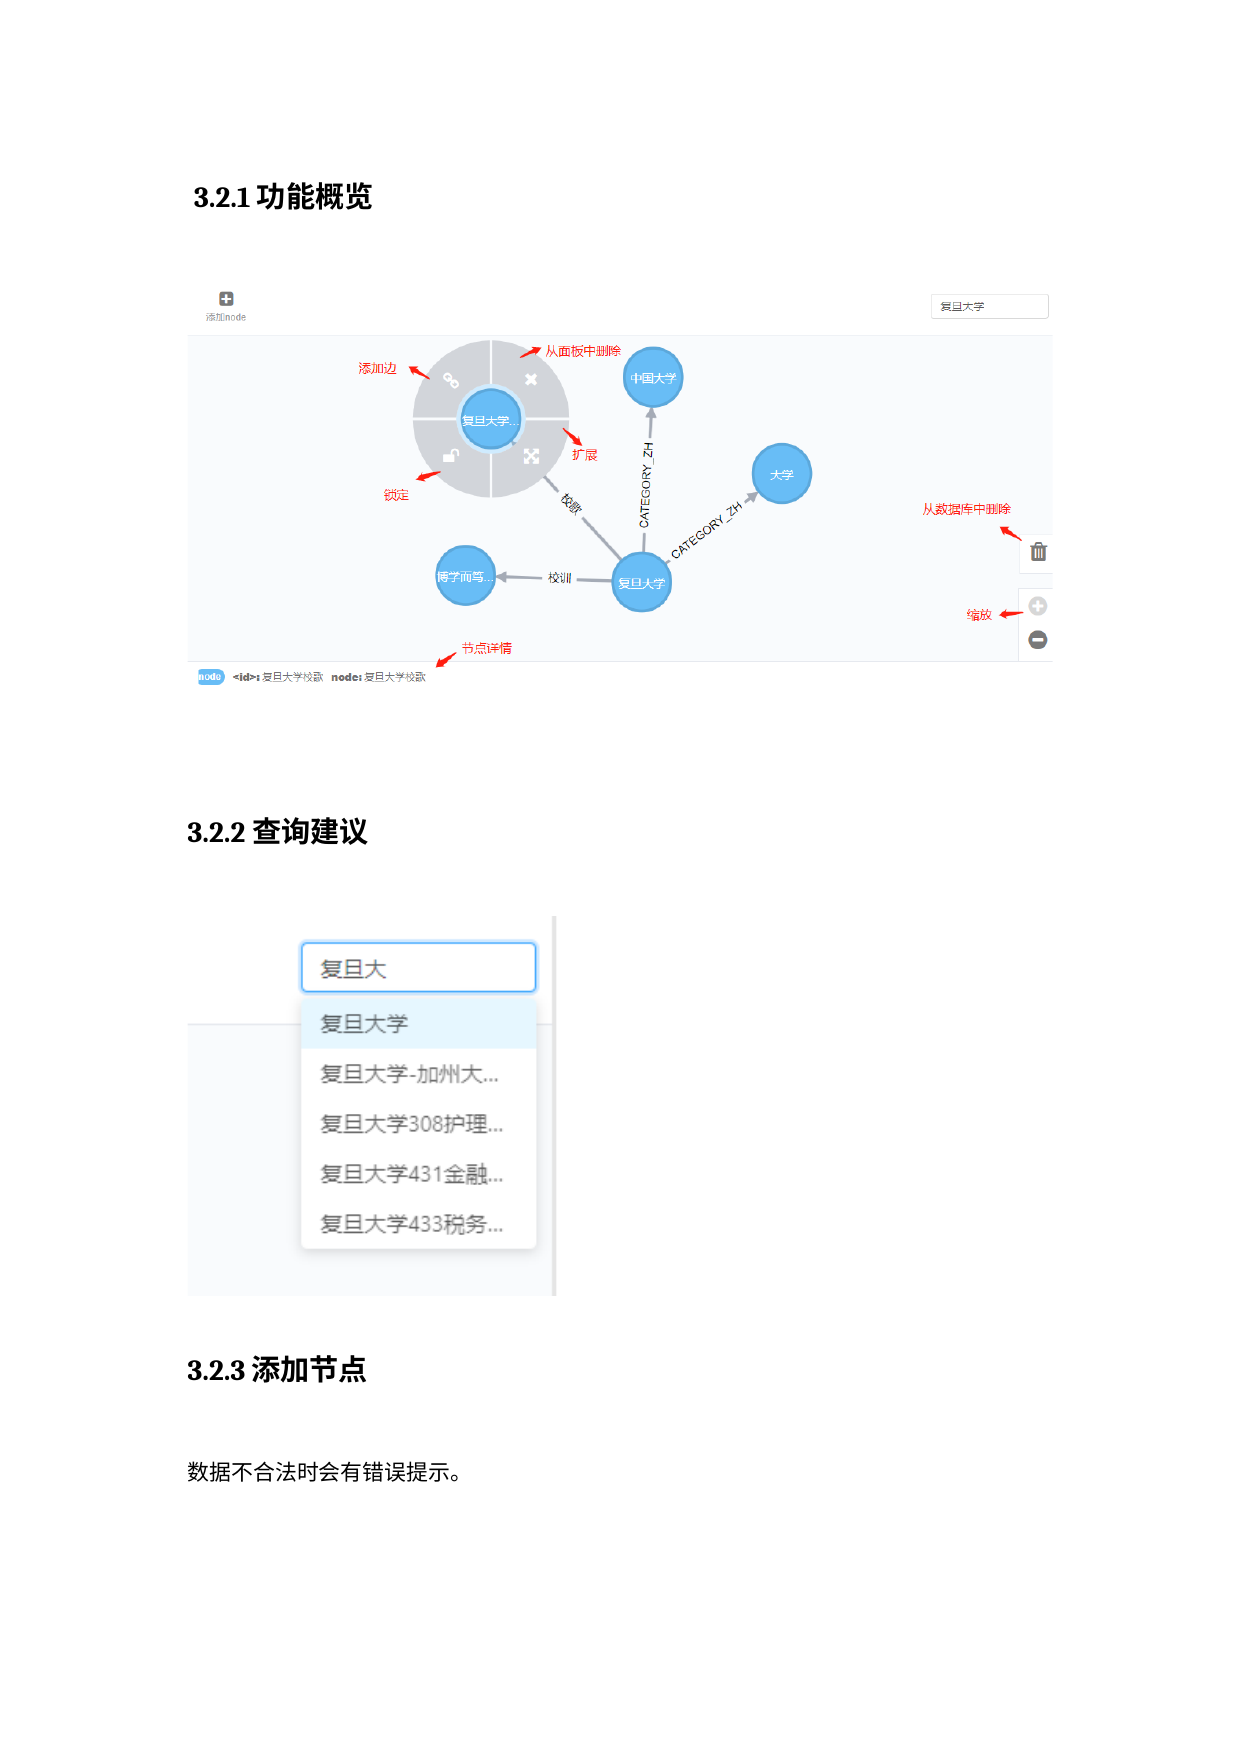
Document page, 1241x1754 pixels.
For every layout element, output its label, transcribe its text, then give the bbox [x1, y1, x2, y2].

text 数据不合法时会有错误提示。 [187, 1454, 1053, 1487]
picture [187, 916, 557, 1296]
subtitle 3.2.3添加节点 [187, 1336, 1053, 1401]
picture [187, 280, 1053, 689]
subtitle 3.2.2 查询建议 [187, 797, 1053, 862]
subtitle 3.2.1 功能概览 [187, 162, 1053, 227]
